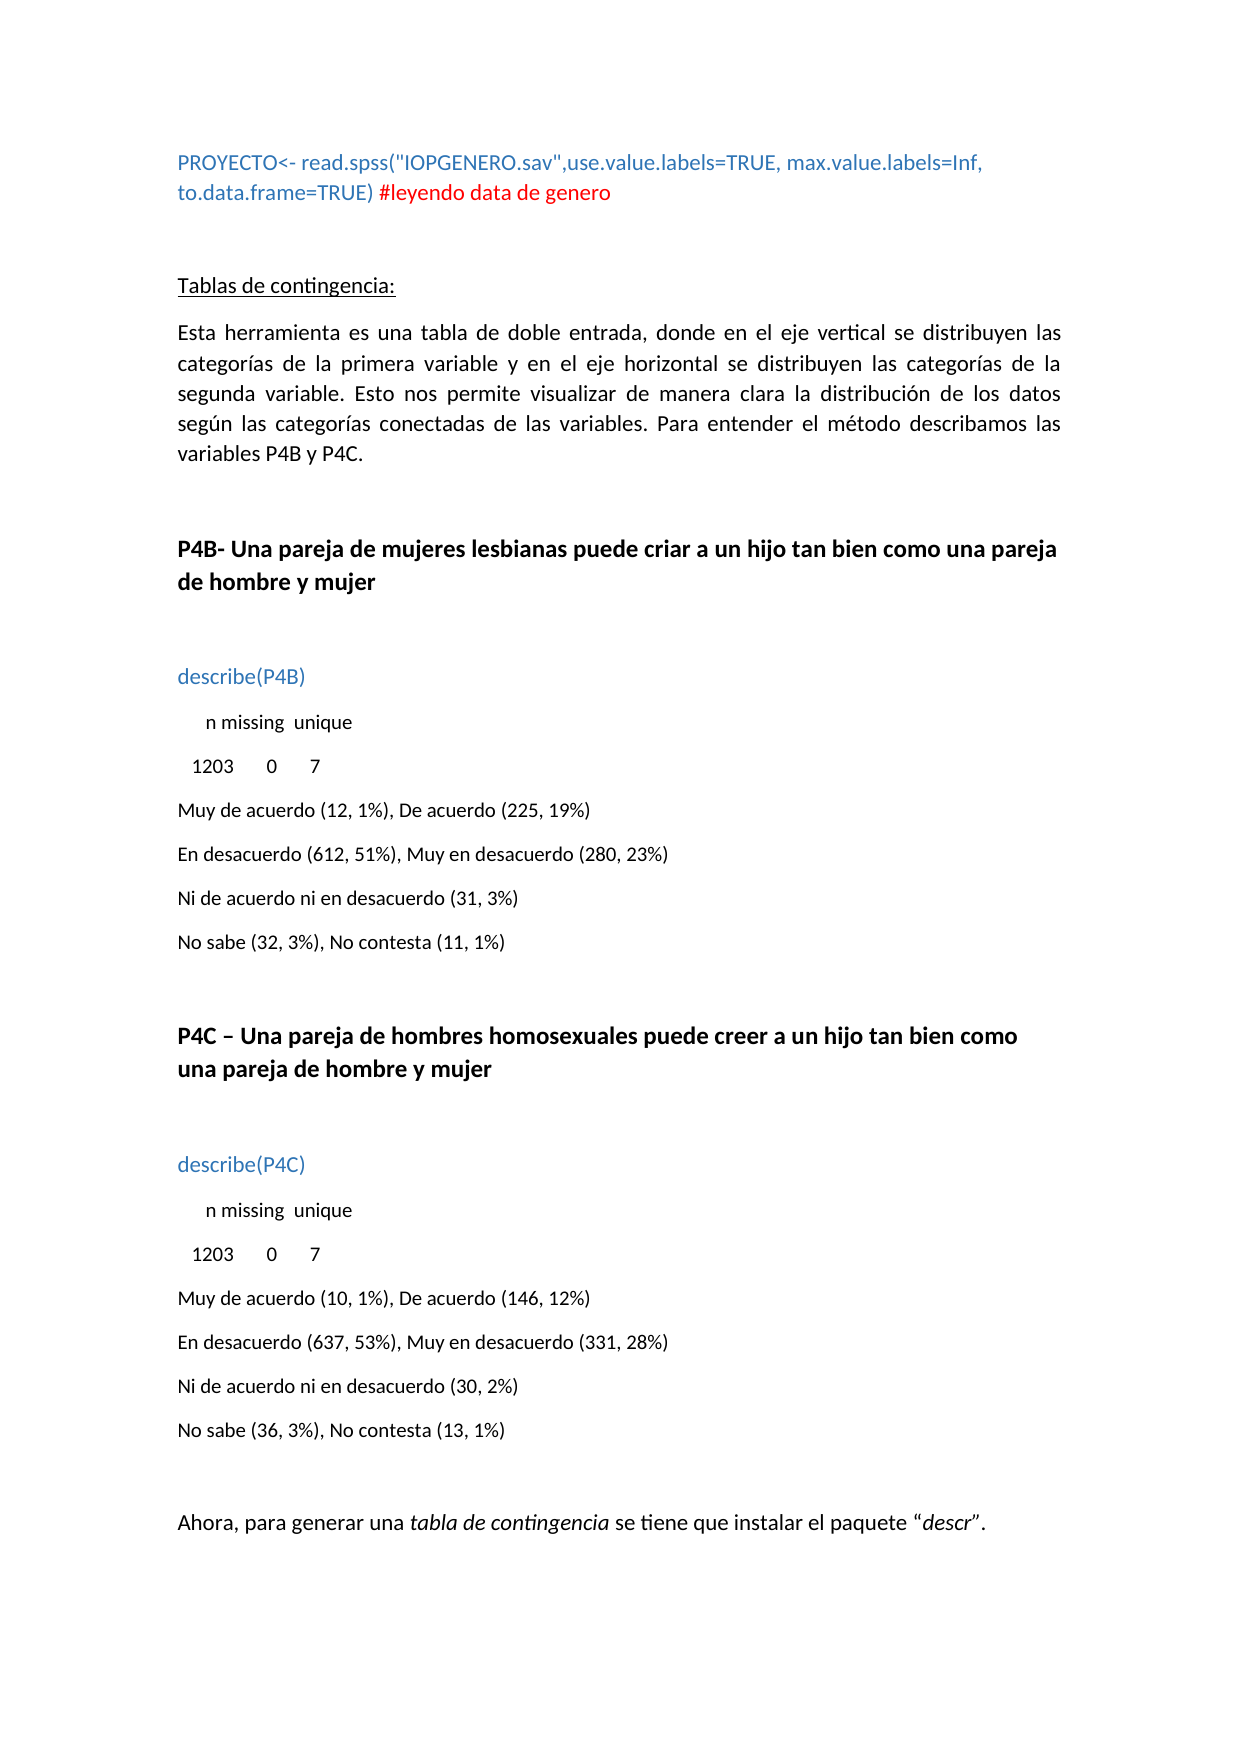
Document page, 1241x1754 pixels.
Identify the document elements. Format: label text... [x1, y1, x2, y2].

text En desacuerdo (612, 51%), Muy en desacuerdo (280, 23%) [177, 841, 1063, 867]
text describe(P4C) [177, 1150, 1063, 1178]
text 1203 0 7 [177, 753, 1063, 779]
text No sabe (36, 3%), No contesta (13, 1%) [177, 1417, 1063, 1442]
text n missing unique [177, 1197, 1063, 1222]
text No sabe (32, 3%), No contesta (11, 1%) [177, 929, 1063, 955]
text Ni de acuerdo ni en desacuerdo (30, 2%) [177, 1373, 1063, 1398]
text describe(P4B) [177, 662, 1063, 690]
text Ahora, para generar una tabla de contingencia se tiene que instalar el paquete “descr”. [177, 1508, 1063, 1536]
text Muy de acuerdo (12, 1%), De acuerdo (225, 19%) [177, 797, 1063, 823]
text Muy de acuerdo (10, 1%), De acuerdo (146, 12%) [177, 1285, 1063, 1310]
text Ni de acuerdo ni en desacuerdo (31, 3%) [177, 886, 1063, 911]
text P4C – Una pareja de hombres homosexuales puede creer a un hijo tan bien como una pareja de hombre y mujer [177, 1021, 1063, 1084]
text 1203 0 7 [177, 1241, 1063, 1266]
text n missing unique [177, 709, 1063, 735]
text PROYECTO<- read.spss("IOPGENERO.sav",use.value.labels=TRUE, max.value.labels=Inf, to.data.frame=TRUE) #leyendo data de genero [177, 148, 1063, 206]
text En desacuerdo (637, 53%), Muy en desacuerdo (331, 28%) [177, 1329, 1063, 1354]
text Tablas de contingencia: [177, 272, 1063, 299]
text P4B- Una pareja de mujeres lesbianas puede criar a un hijo tan bien como una pareja de hombre y mujer [177, 533, 1063, 596]
text Esta herramienta es una tabla de doble entrada, donde en el eje vertical se distribuyen las categorías de la primera variable y en el eje horizontal se distribuyen las categorías de la segunda variable. Esto nos permite visualizar de manera clara la distribución de los datos según las categorías conectadas de las variables. Para entender el método describamos las variables P4B y P4C. [177, 318, 1063, 467]
